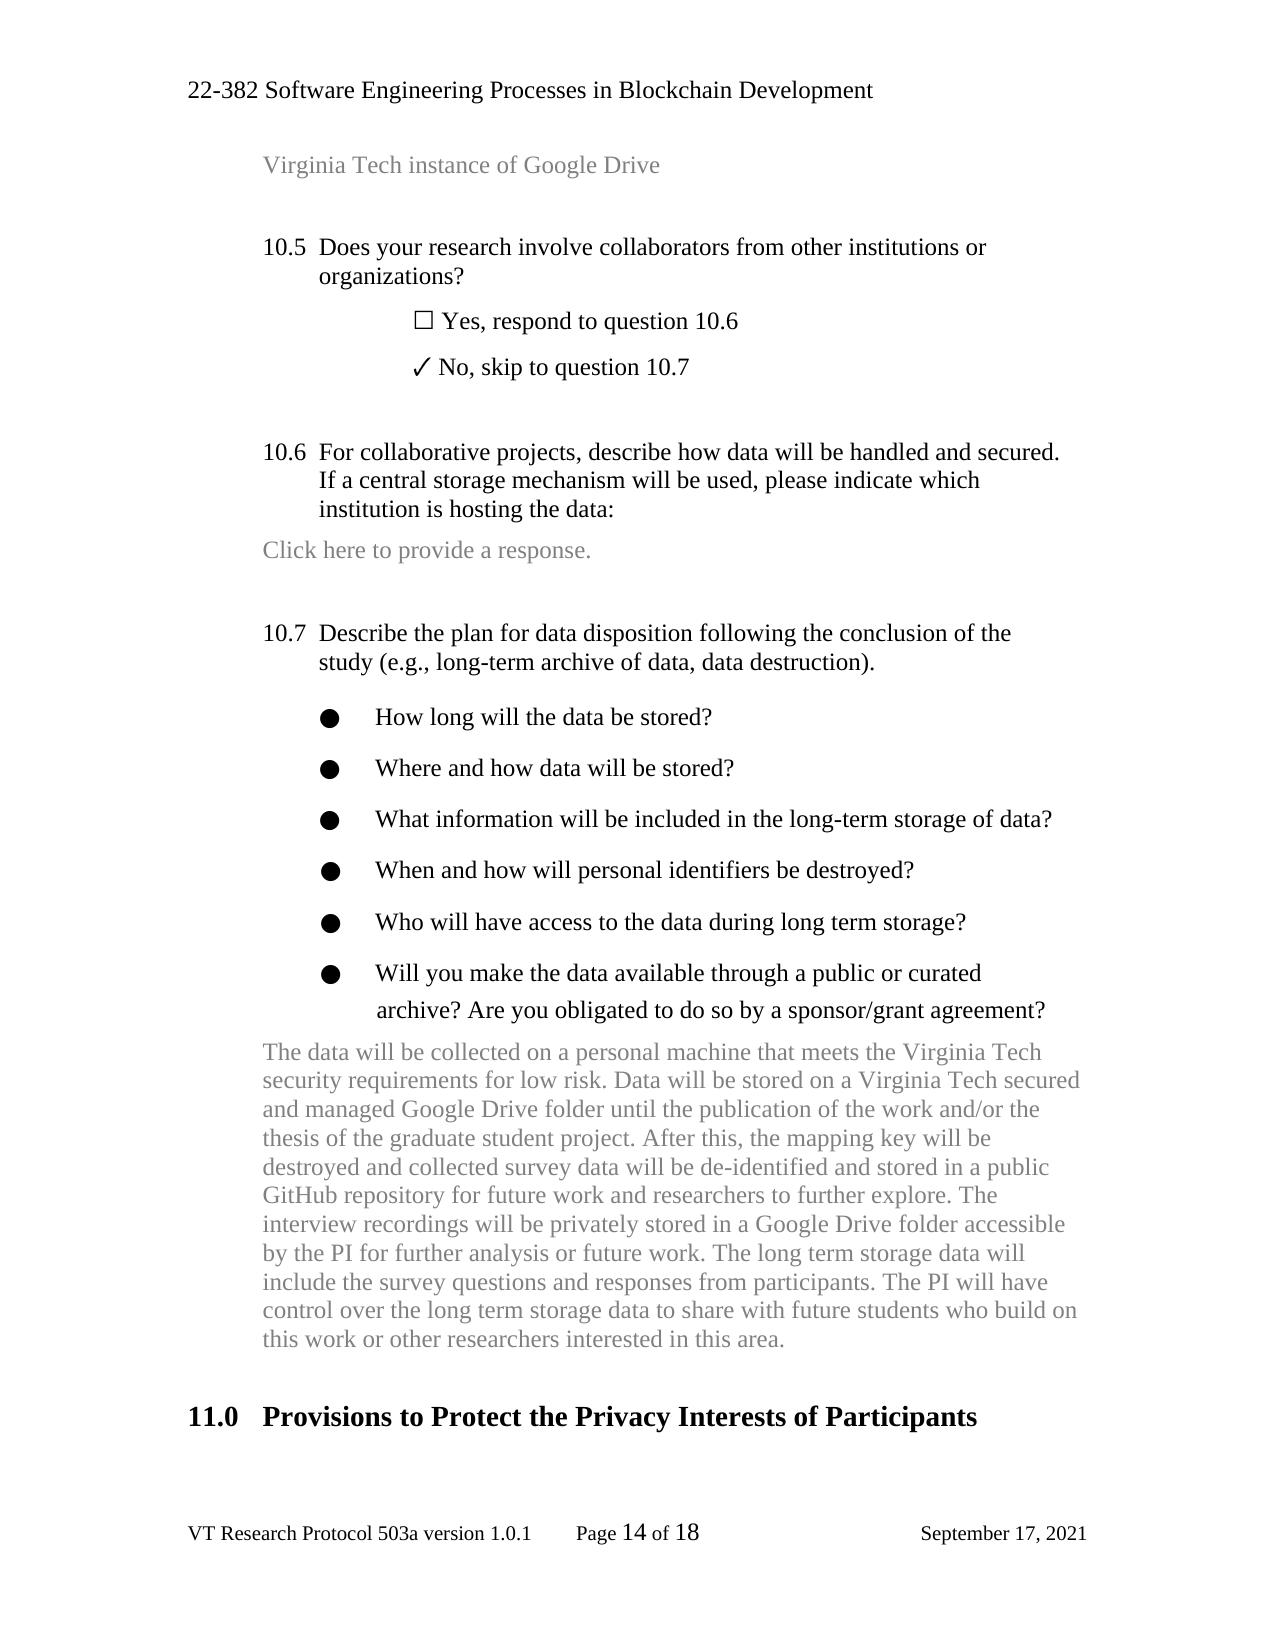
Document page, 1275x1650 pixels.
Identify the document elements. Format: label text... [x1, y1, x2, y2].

list Where and how data will be stored? [319, 739, 1069, 791]
text Click here to provide a response. [262, 536, 1087, 564]
list When and how will personal identifiers be destroyed? [319, 842, 1069, 893]
list What information will be included in the long-term storage of data? [319, 791, 1069, 842]
list How long will the data be stored? [319, 688, 1069, 739]
list Will you make the data available through a public or curated archive? Are you obligated to do so by a sponsor/grant agreement? [319, 944, 1069, 1024]
subtitle Provisions to Protect the Privacy Interests of Participants [187, 1399, 1087, 1433]
text 🗸 No, skip to question 10.7 [412, 349, 1069, 383]
list For collaborative projects, describe how data will be handled and secured. If a central storage mechanism will be used, please indicate which institution is hosting the data: [262, 437, 1069, 523]
text ☐ Yes, respond to question 10.6 [412, 302, 1069, 337]
text The data will be collected on a personal machine that meets the Virginia Tech security requirements for low risk. Data will be stored on a Virginia Tech secured and managed Google Drive folder until the publication of the work and/or the thesis of the graduate student project. After this, the mapping key will be destroyed and collected survey data will be de-identified and stored in a public GitHub repository for future work and researchers to further explore. The interview recordings will be privately stored in a Google Drive folder accessible by the PI for further analysis or future work. The long term storage data will include the survey questions and responses from participants. The PI will have control over the long term storage data to share with future students who build on this work or other researchers interested in this area. [262, 1037, 1087, 1353]
list Does your research involve collaborators from other institutions or organizations? [262, 232, 1069, 290]
list Who will have access to the data during long term storage? [319, 893, 1069, 944]
list Describe the plan for data disposition following the conclusion of the study (e.g., long-term archive of data, data destruction). [262, 618, 1069, 676]
